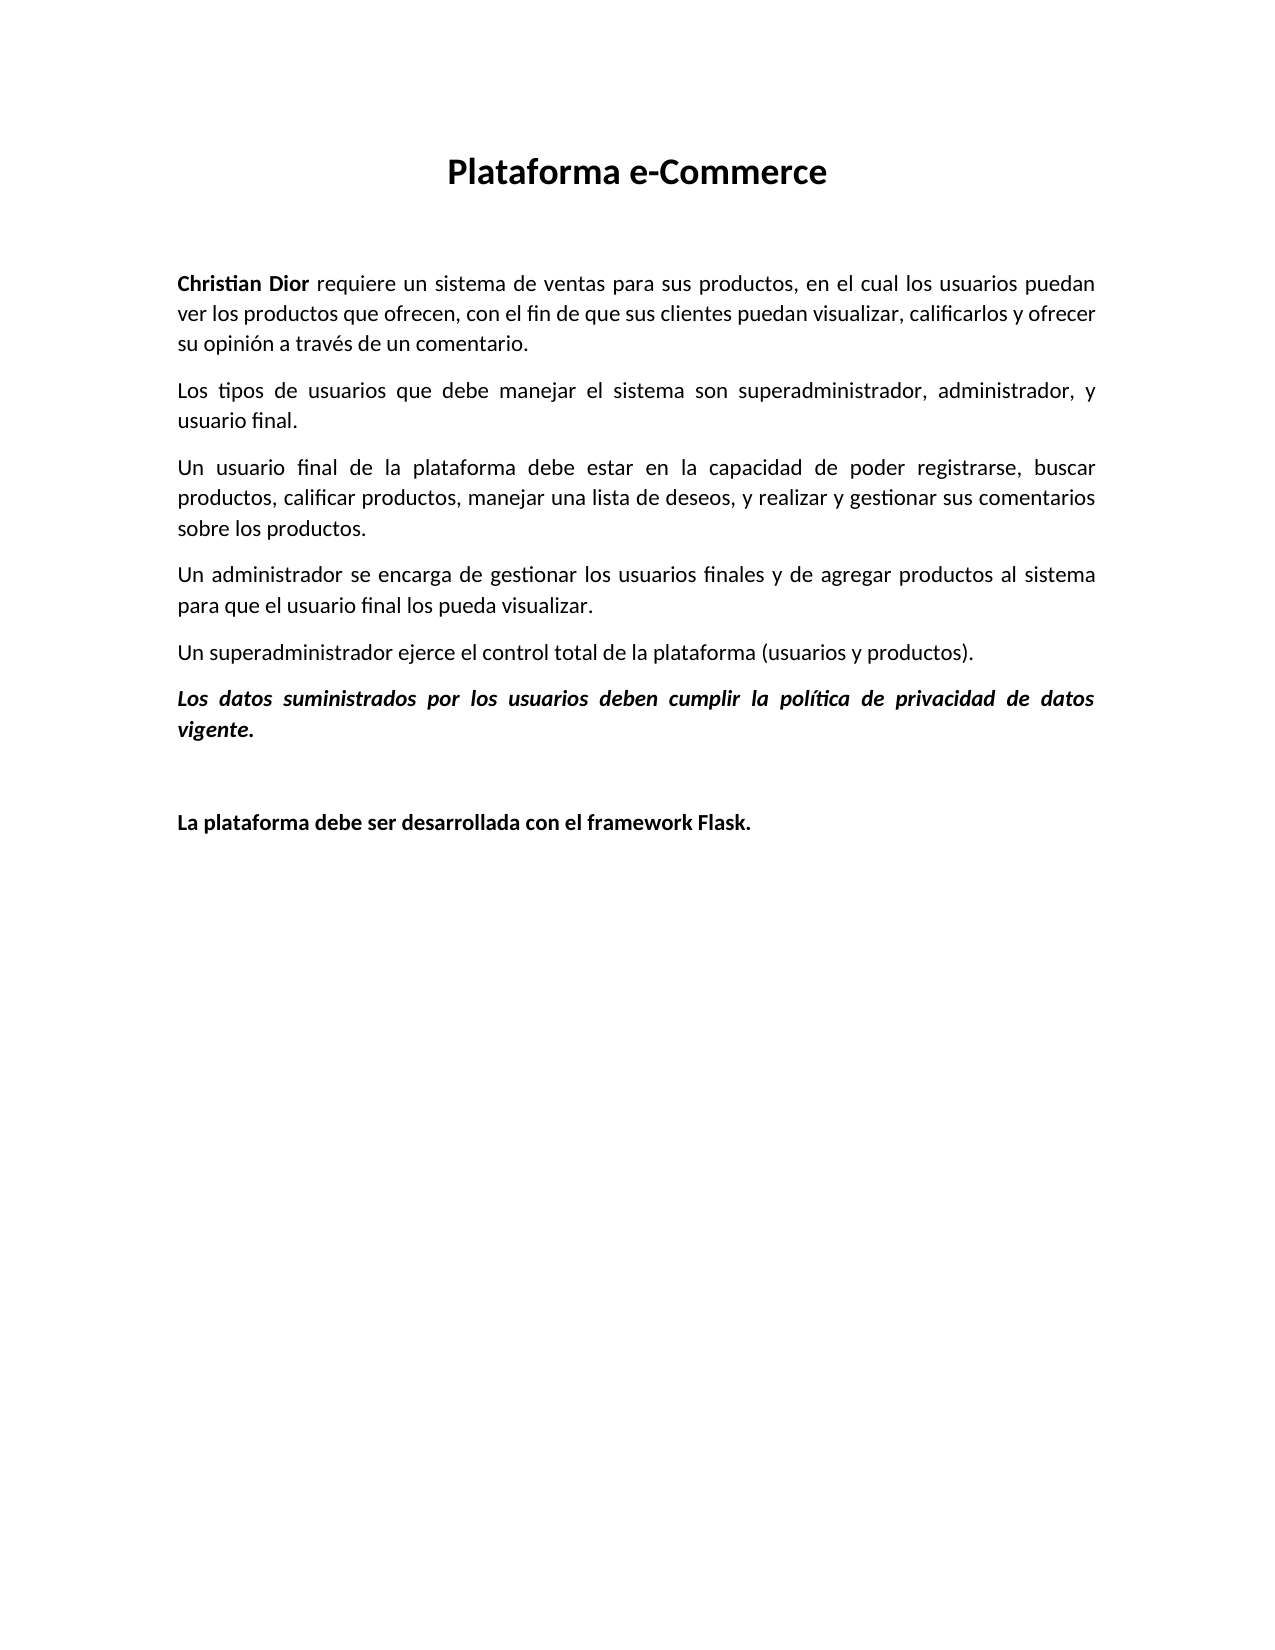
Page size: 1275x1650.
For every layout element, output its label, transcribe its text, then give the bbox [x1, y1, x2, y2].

text Un administrador se encarga de gestionar los usuarios finales y de agregar productos al sistema para que el usuario final los pueda visualizar. [177, 561, 1098, 619]
text La plataforma debe ser desarrollada con el framework Flask. [177, 808, 1098, 836]
text Un usuario final de la plataforma debe estar en la capacidad de poder registrarse, buscar productos, calificar productos, manejar una lista de deseos, y realizar y gestionar sus comentarios sobre los productos. [177, 453, 1098, 542]
text Plataforma e-Commerce [177, 148, 1098, 193]
text Un superadministrador ejerce el control total de la plataforma (usuarios y productos). [177, 638, 1098, 666]
text Los datos suministrados por los usuarios deben cumplir la política de privacidad de datos vigente. [177, 684, 1098, 743]
text Los tipos de usuarios que debe manejar el sistema son superadministrador, administrador, y usuario final. [177, 376, 1098, 434]
text Christian Dior requiere un sistema de ventas para sus productos, en el cual los usuarios puedan ver los productos que ofrecen, con el fin de que sus clientes puedan visualizar, calificarlos y ofrecer su opinión a través de un comentario. [177, 269, 1098, 357]
